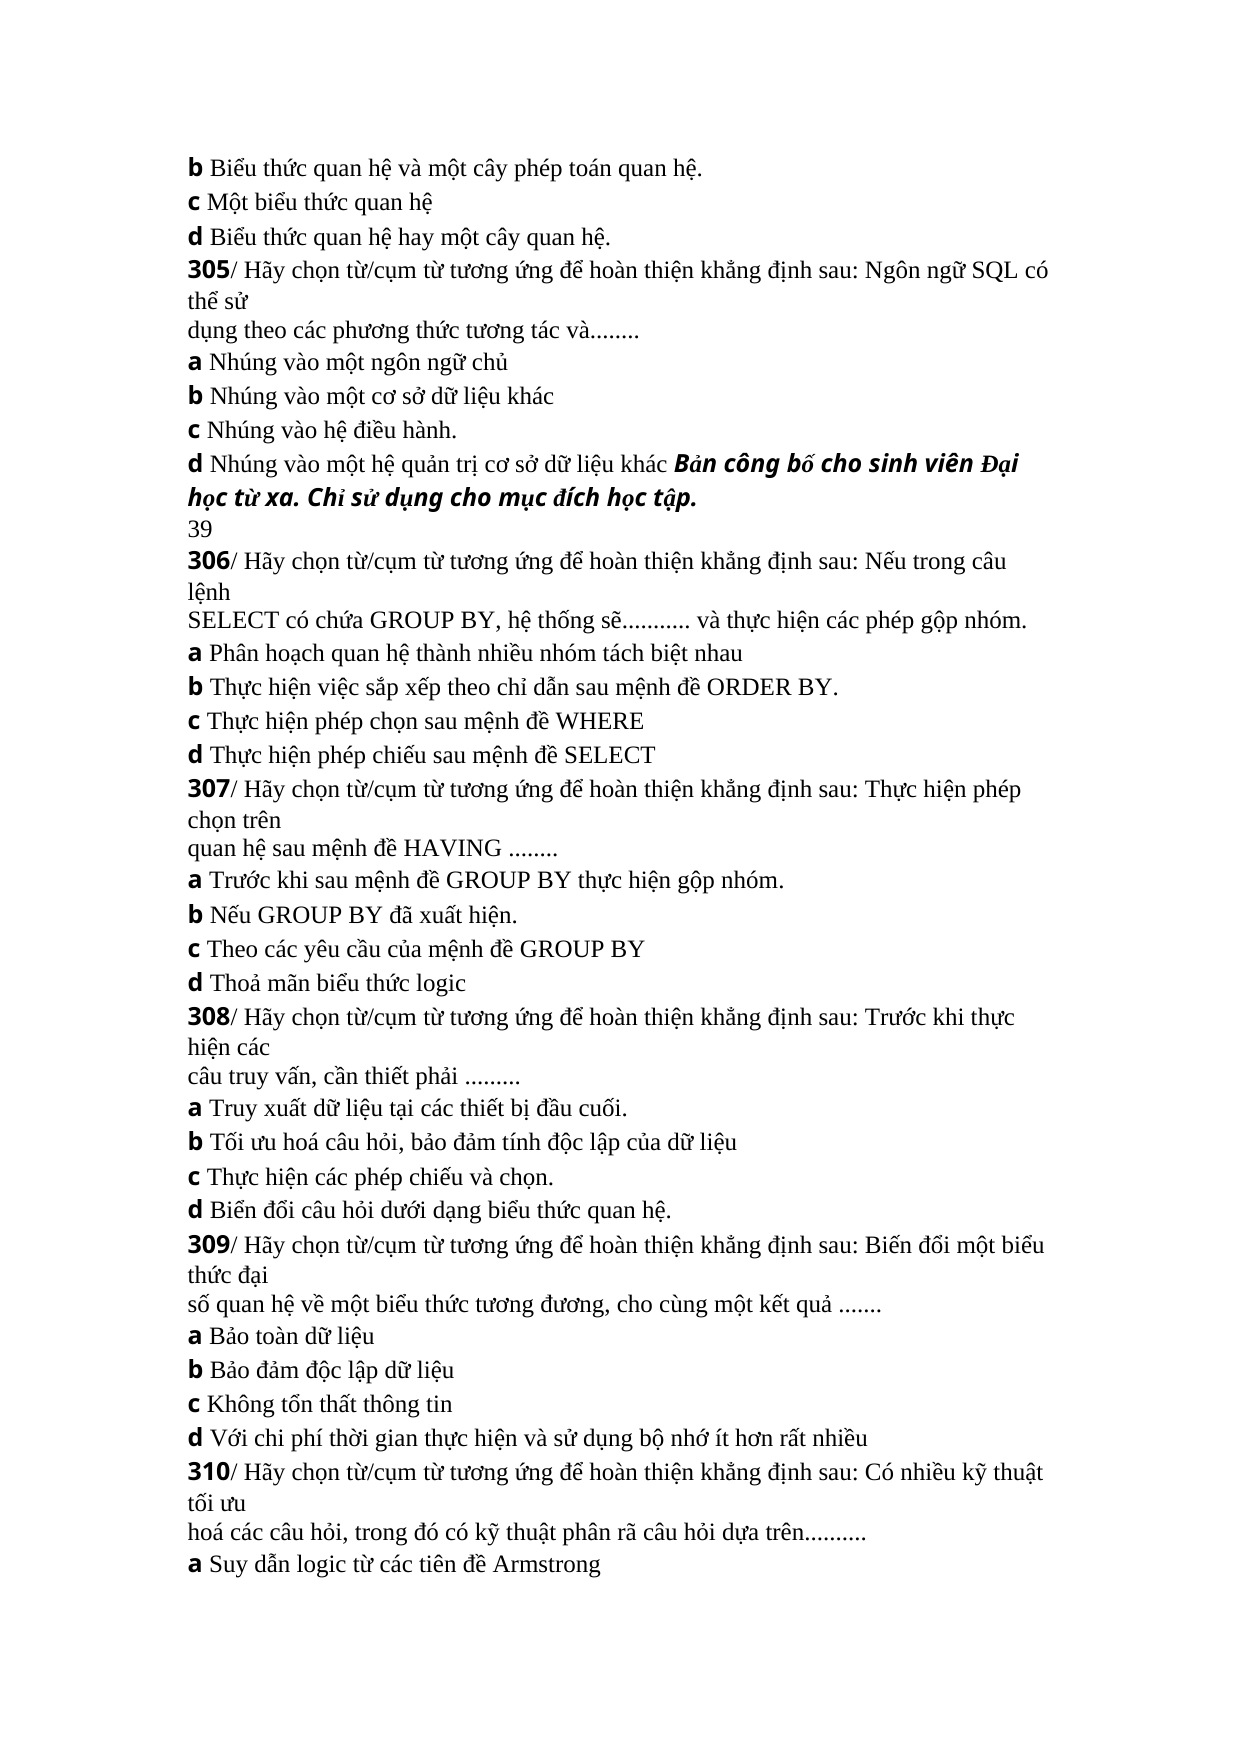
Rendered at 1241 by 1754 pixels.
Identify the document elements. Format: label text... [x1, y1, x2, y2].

text hoá các câu hỏi, trong đó có kỹ thuật phân rã câu hỏi dựa trên.......... [187, 1517, 1053, 1546]
text SELECT có chứa GROUP BY, hệ thống sẽ........... và thực hiện các phép gộp nhóm. [187, 606, 1053, 634]
text 309/ Hãy chọn từ/cụm từ tương ứng để hoàn thiện khẳng định sau: Biến đổi một biểu thức đại [187, 1226, 1053, 1289]
text b Bảo đảm độc lập dữ liệu [187, 1352, 1053, 1386]
text d Biểu thức quan hệ hay một cây quan hệ. [187, 218, 1053, 252]
text d Thoả mãn biểu thức logic [187, 964, 1053, 998]
text 310/ Hãy chọn từ/cụm từ tương ứng để hoàn thiện khẳng định sau: Có nhiều kỹ thuật tối ưu [187, 1454, 1053, 1517]
text dụng theo các phương thức tương tác và........ [187, 315, 1053, 344]
text b Biểu thức quan hệ và một cây phép toán quan hệ. [187, 150, 1053, 184]
text quan hệ sau mệnh đề HAVING ........ [187, 833, 1053, 862]
text 39 [187, 514, 1053, 543]
text c Một biểu thức quan hệ [187, 184, 1053, 218]
text c Thực hiện phép chọn sau mệnh đề WHERE [187, 702, 1053, 737]
text c Thực hiện các phép chiếu và chọn. [187, 1158, 1053, 1192]
text a Trước khi sau mệnh đề GROUP BY thực hiện gộp nhóm. [187, 862, 1053, 896]
text câu truy vấn, cần thiết phải ......... [187, 1061, 1053, 1090]
text d Nhúng vào một hệ quản trị cơ sở dữ liệu khác Bản công bố cho sinh viên Đại học từ xa. Chỉ sử dụng cho mục đích học tập. [187, 446, 1053, 514]
text a Bảo toàn dữ liệu [187, 1318, 1053, 1352]
text c Theo các yêu cầu của mệnh đề GROUP BY [187, 930, 1053, 964]
text d Biển đổi câu hỏi dưới dạng biểu thức quan hệ. [187, 1192, 1053, 1226]
text 306/ Hãy chọn từ/cụm từ tương ứng để hoàn thiện khẳng định sau: Nếu trong câu lệnh [187, 543, 1053, 606]
text b Nhúng vào một cơ sở dữ liệu khác [187, 378, 1053, 412]
text a Nhúng vào một ngôn ngữ chủ [187, 344, 1053, 378]
text a Suy dẫn logic từ các tiên đề Armstrong [187, 1546, 1053, 1580]
text b Nếu GROUP BY đã xuất hiện. [187, 896, 1053, 930]
text b Tối ưu hoá câu hỏi, bảo đảm tính độc lập của dữ liệu [187, 1124, 1053, 1158]
text số quan hệ về một biểu thức tương đương, cho cùng một kết quả ....... [187, 1289, 1053, 1318]
text d Thực hiện phép chiếu sau mệnh đề SELECT [187, 737, 1053, 771]
text b Thực hiện việc sắp xếp theo chỉ dẫn sau mệnh đề ORDER BY. [187, 668, 1053, 702]
text 305/ Hãy chọn từ/cụm từ tương ứng để hoàn thiện khẳng định sau: Ngôn ngữ SQL có thể sử [187, 252, 1053, 315]
text a Truy xuất dữ liệu tại các thiết bị đầu cuối. [187, 1090, 1053, 1124]
text 308/ Hãy chọn từ/cụm từ tương ứng để hoàn thiện khẳng định sau: Trước khi thực hiện các [187, 998, 1053, 1061]
text d Với chi phí thời gian thực hiện và sử dụng bộ nhớ ít hơn rất nhiều [187, 1420, 1053, 1454]
text c Nhúng vào hệ điều hành. [187, 412, 1053, 446]
text a Phân hoạch quan hệ thành nhiều nhóm tách biệt nhau [187, 634, 1053, 668]
text 307/ Hãy chọn từ/cụm từ tương ứng để hoàn thiện khẳng định sau: Thực hiện phép chọn trên [187, 771, 1053, 833]
text c Không tổn thất thông tin [187, 1386, 1053, 1420]
